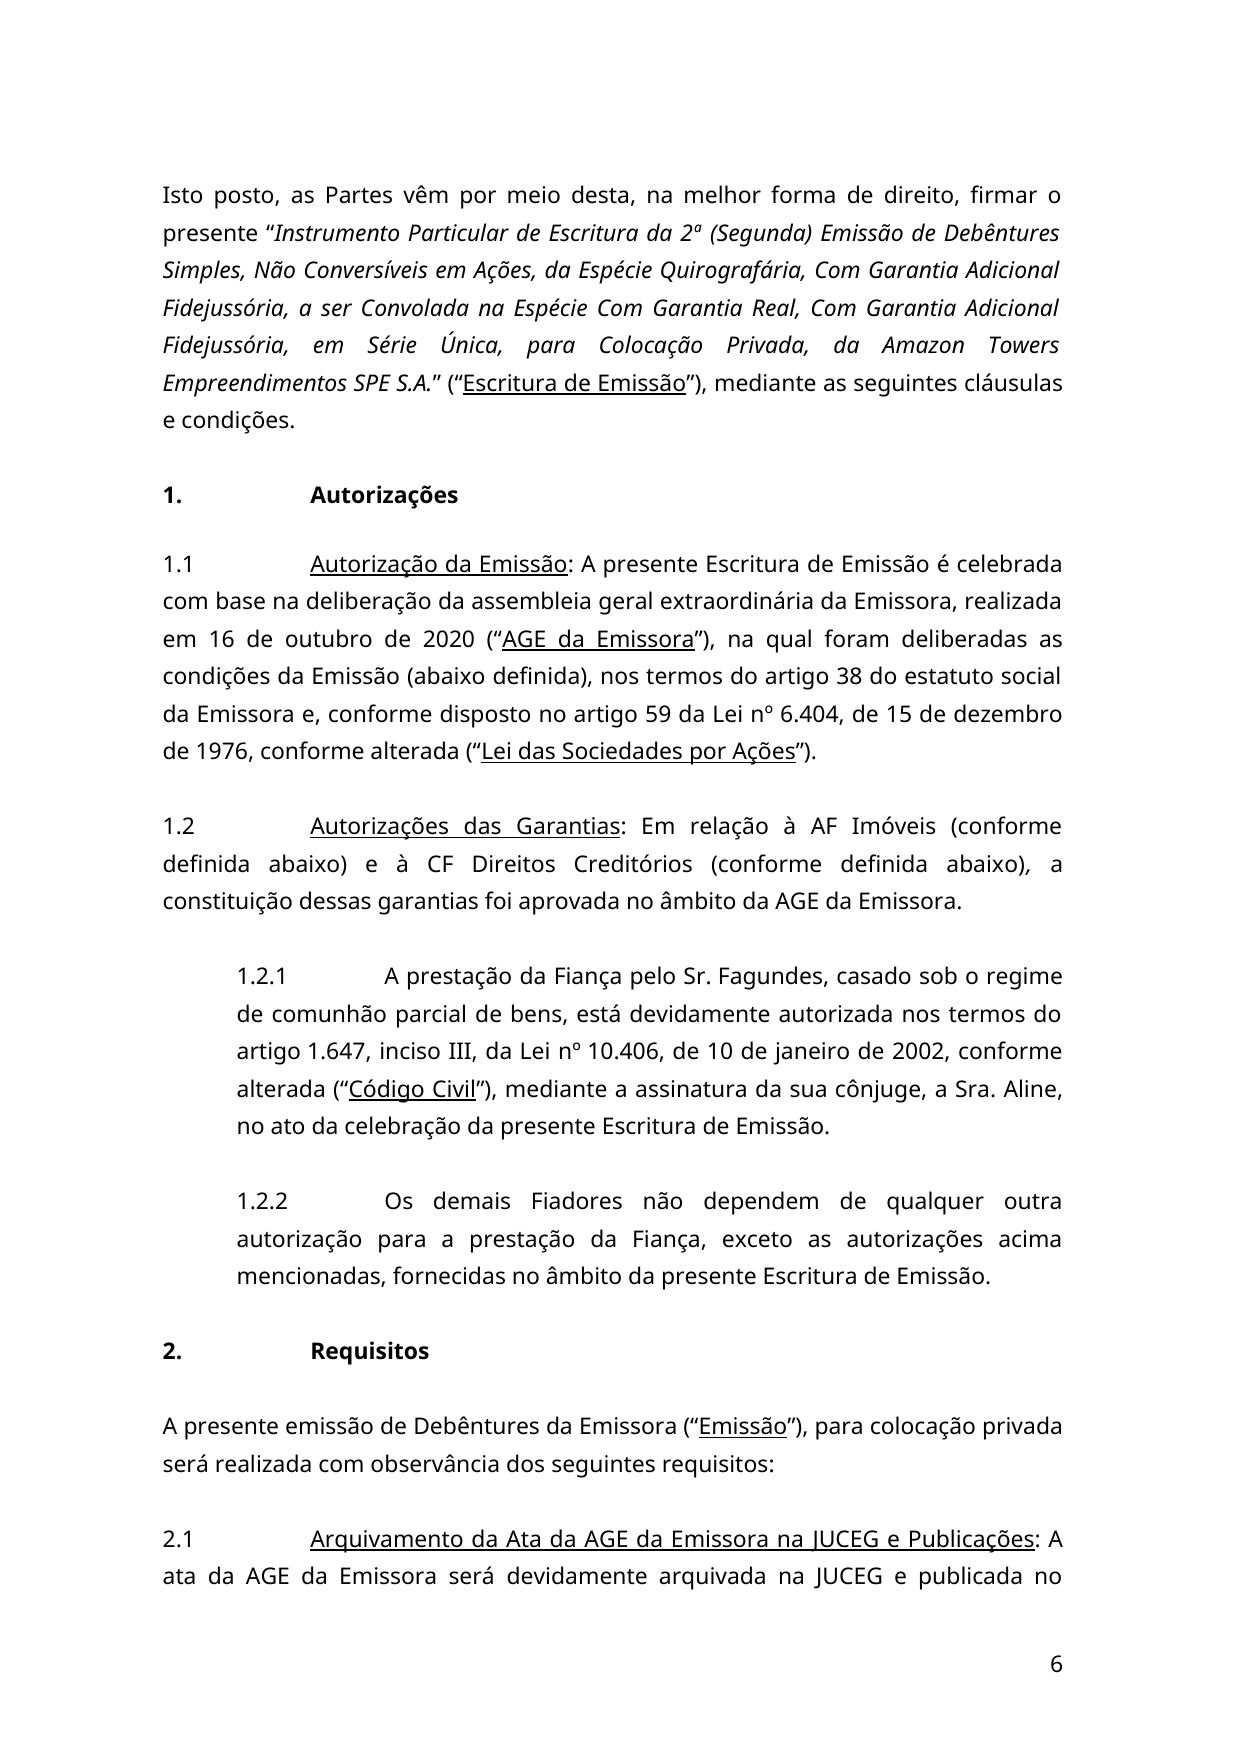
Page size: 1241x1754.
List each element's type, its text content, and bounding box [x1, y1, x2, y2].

text A prestação da Fiança pelo Sr. Fagundes, casado sob o regime de comunhão parcial de bens, está devidamente autorizada nos termos do artigo 1.647, inciso III, da Lei nº 10.406, de 10 de janeiro de 2002, conforme alterada (“Código Civil”), mediante a assinatura da sua cônjuge, a Sra. Aline, no ato da celebração da presente Escritura de Emissão. [236, 960, 1063, 1141]
text Isto posto, as Partes vêm por meio desta, na melhor forma de direito, firmar o presente “Instrumento Particular de Escritura da 2ª (Segunda) Emissão de Debêntures Simples, Não Conversíveis em Ações, da Espécie Quirografária, Com Garantia Adicional Fidejussória, a ser Convolada na Espécie Com Garantia Real, Com Garantia Adicional Fidejussória, em Série Única, para Colocação Privada, da Amazon Towers Empreendimentos SPE S.A.” (“Escritura de Emissão”), mediante as seguintes cláusulas e condições. [162, 179, 1063, 435]
text Autorizações das Garantias: Em relação à AF Imóveis (conforme definida abaixo) e à CF Direitos Creditórios (conforme definida abaixo), a constituição dessas garantias foi aprovada no âmbito da AGE da Emissora. [162, 810, 1063, 916]
text Autorizações [162, 479, 1063, 510]
text Autorização da Emissão: A presente Escritura de Emissão é celebrada com base na deliberação da assembleia geral extraordinária da Emissora, realizada em 16 de outubro de 2020 (“AGE da Emissora”), na qual foram deliberadas as condições da Emissão (abaixo definida), nos termos do artigo 38 do estatuto social da Emissora e, conforme disposto no artigo 59 da Lei nº 6.404, de 15 de dezembro de 1976, conforme alterada (“Lei das Sociedades por Ações”). [162, 548, 1063, 766]
text Os demais Fiadores não dependem de qualquer outra autorização para a prestação da Fiança, exceto as autorizações acima mencionadas, fornecidas no âmbito da presente Escritura de Emissão. [236, 1185, 1063, 1291]
list A presente emissão de Debêntures da Emissora (“Emissão”), para colocação privada será realizada com observância dos seguintes requisitos: [162, 1410, 1063, 1479]
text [162, 1523, 1063, 1591]
text Requisitos [162, 1335, 1063, 1366]
